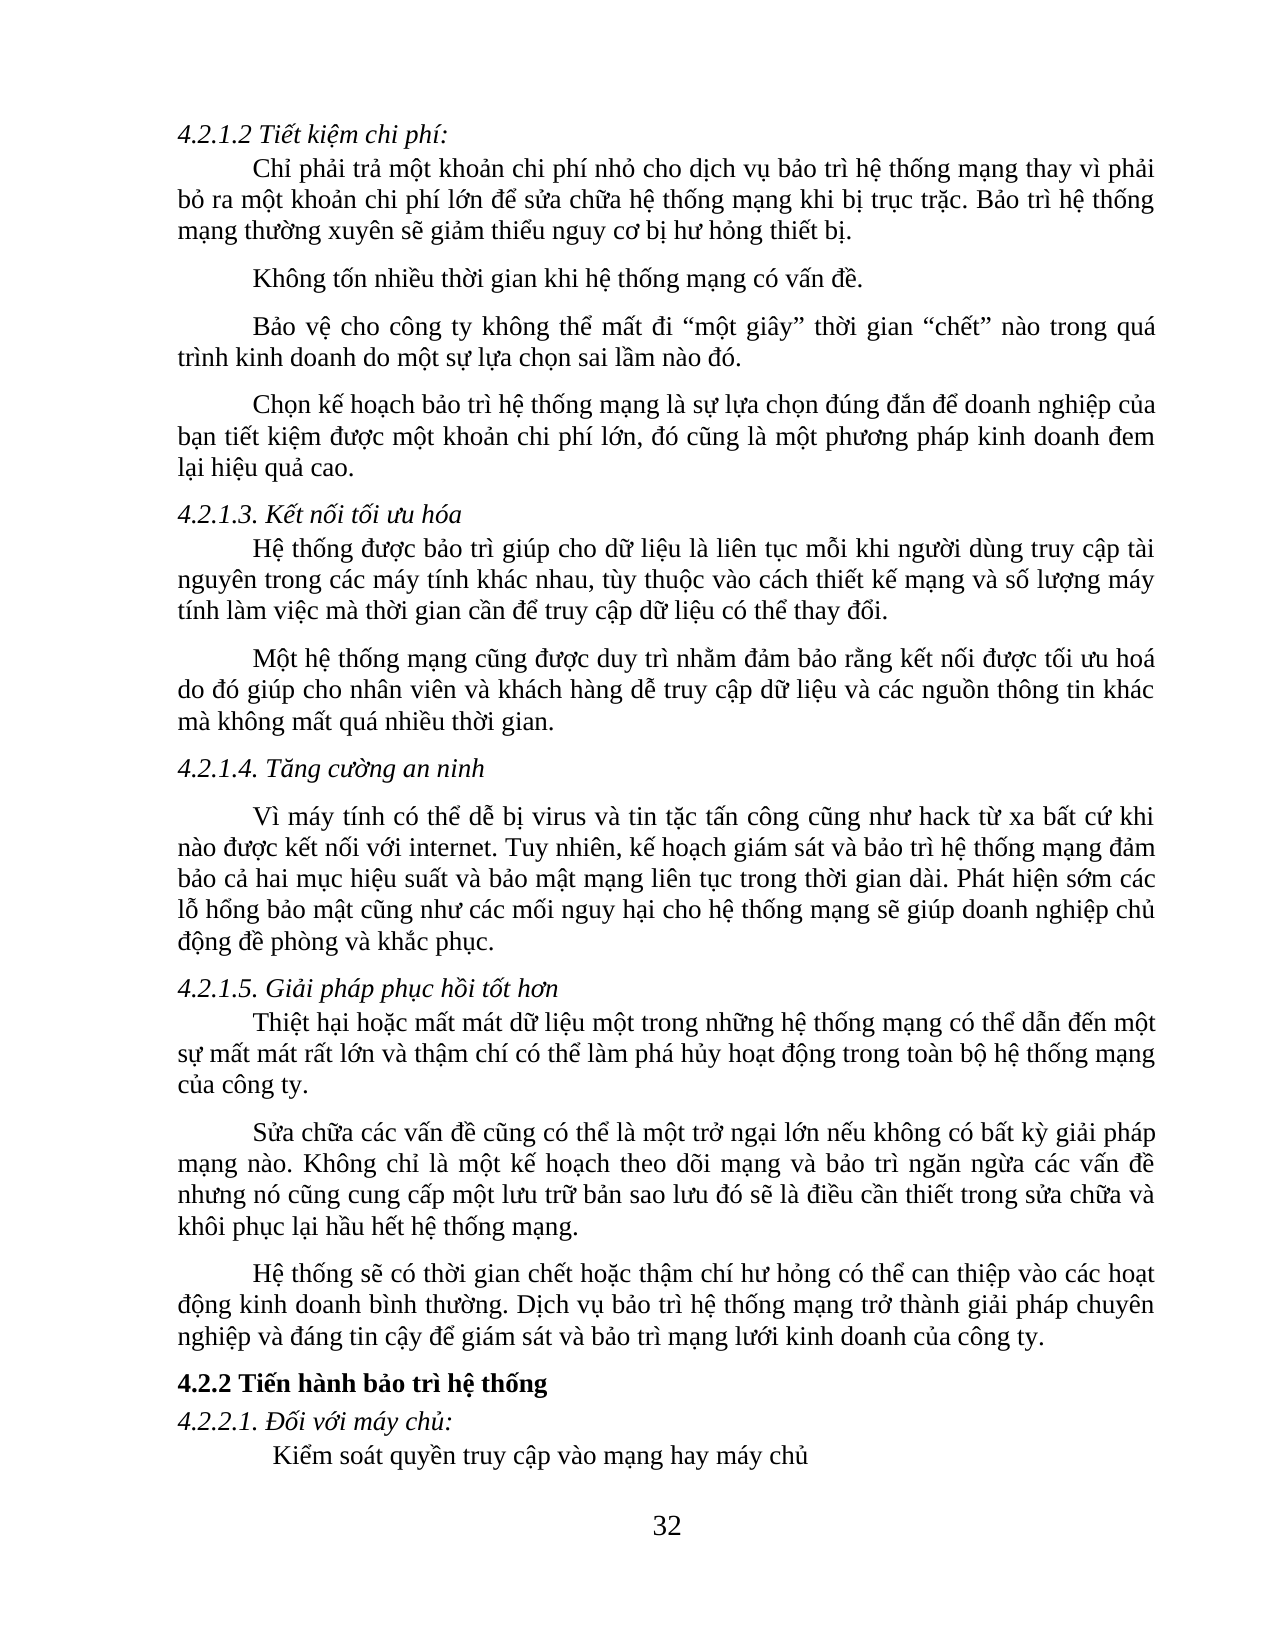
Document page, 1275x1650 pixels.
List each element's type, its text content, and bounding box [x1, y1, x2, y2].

subtitle 4.2.1.5. Giải pháp phục hồi tốt hơn [177, 973, 1157, 1004]
text Hệ thống được bảo trì giúp cho dữ liệu là liên tục mỗi khi người dùng truy cập tài nguyên trong các máy tính khác nhau, tùy thuộc vào cách thiết kế mạng và số lượng máy tính làm việc mà thời gian cần để truy cập dữ liệu có thể thay đổi. [177, 532, 1157, 626]
text Một hệ thống mạng cũng được duy trì nhằm đảm bảo rằng kết nối được tối ưu hoá do đó giúp cho nhân viên và khách hàng dễ truy cập dữ liệu và các nguồn thông tin khác mà không mất quá nhiều thời gian. [177, 642, 1157, 736]
text Kiểm soát quyền truy cập vào mạng hay máy chủ [177, 1439, 1157, 1470]
subtitle 4.2.2.1. Đối với máy chủ: [177, 1405, 1157, 1436]
text Vì máy tính có thể dễ bị virus và tin tặc tấn công cũng như hack từ xa bất cứ khi nào được kết nối với internet. Tuy nhiên, kế hoạch giám sát và bảo trì hệ thống mạng đảm bảo cả hai mục hiệu suất và bảo mật mạng liên tục trong thời gian dài. Phát hiện sớm các lỗ hổng bảo mật cũng như các mối nguy hại cho hệ thống mạng sẽ giúp doanh nghiệp chủ động đề phòng và khắc phục. [177, 800, 1157, 956]
text Thiệt hại hoặc mất mát dữ liệu một trong những hệ thống mạng có thể dẫn đến một sự mất mát rất lớn và thậm chí có thể làm phá hủy hoạt động trong toàn bộ hệ thống mạng của công ty. [177, 1006, 1157, 1099]
text Không tốn nhiều thời gian khi hệ thống mạng có vấn đề. [177, 262, 1157, 293]
text Sửa chữa các vấn đề cũng có thể là một trở ngại lớn nếu không có bất kỳ giải pháp mạng nào. Không chỉ là một kế hoạch theo dõi mạng và bảo trì ngăn ngừa các vấn đề nhưng nó cũng cung cấp một lưu trữ bản sao lưu đó sẽ là điều cần thiết trong sửa chữa và khôi phục lại hầu hết hệ thống mạng. [177, 1116, 1157, 1241]
text Chọn kế hoạch bảo trì hệ thống mạng là sự lựa chọn đúng đắn để doanh nghiệp của bạn tiết kiệm được một khoản chi phí lớn, đó cũng là một phương pháp kinh doanh đem lại hiệu quả cao. [177, 388, 1157, 482]
text Bảo vệ cho công ty không thể mất đi “một giây” thời gian “chết” nào trong quá trình kinh doanh do một sự lựa chọn sai lầm nào đó. [177, 309, 1157, 372]
subtitle 4.2.2 Tiến hành bảo trì hệ thống [177, 1368, 1157, 1399]
text Hệ thống sẽ có thời gian chết hoặc thậm chí hư hỏng có thể can thiệp vào các hoạt động kinh doanh bình thường. Dịch vụ bảo trì hệ thống mạng trở thành giải pháp chuyên nghiệp và đáng tin cậy để giám sát và bảo trì mạng lưới kinh doanh của công ty. [177, 1257, 1157, 1351]
text 4.2.1.4. Tăng cường an ninh [177, 752, 1157, 783]
subtitle 4.2.1.2 Tiết kiệm chi phí: [177, 118, 1157, 149]
subtitle 4.2.1.3. Kết nối tối ưu hóa [177, 499, 1157, 530]
text Chỉ phải trả một khoản chi phí nhỏ cho dịch vụ bảo trì hệ thống mạng thay vì phải bỏ ra một khoản chi phí lớn để sửa chữa hệ thống mạng khi bị trục trặc. Bảo trì hệ thống mạng thường xuyên sẽ giảm thiểu nguy cơ bị hư hỏng thiết bị. [177, 152, 1157, 245]
